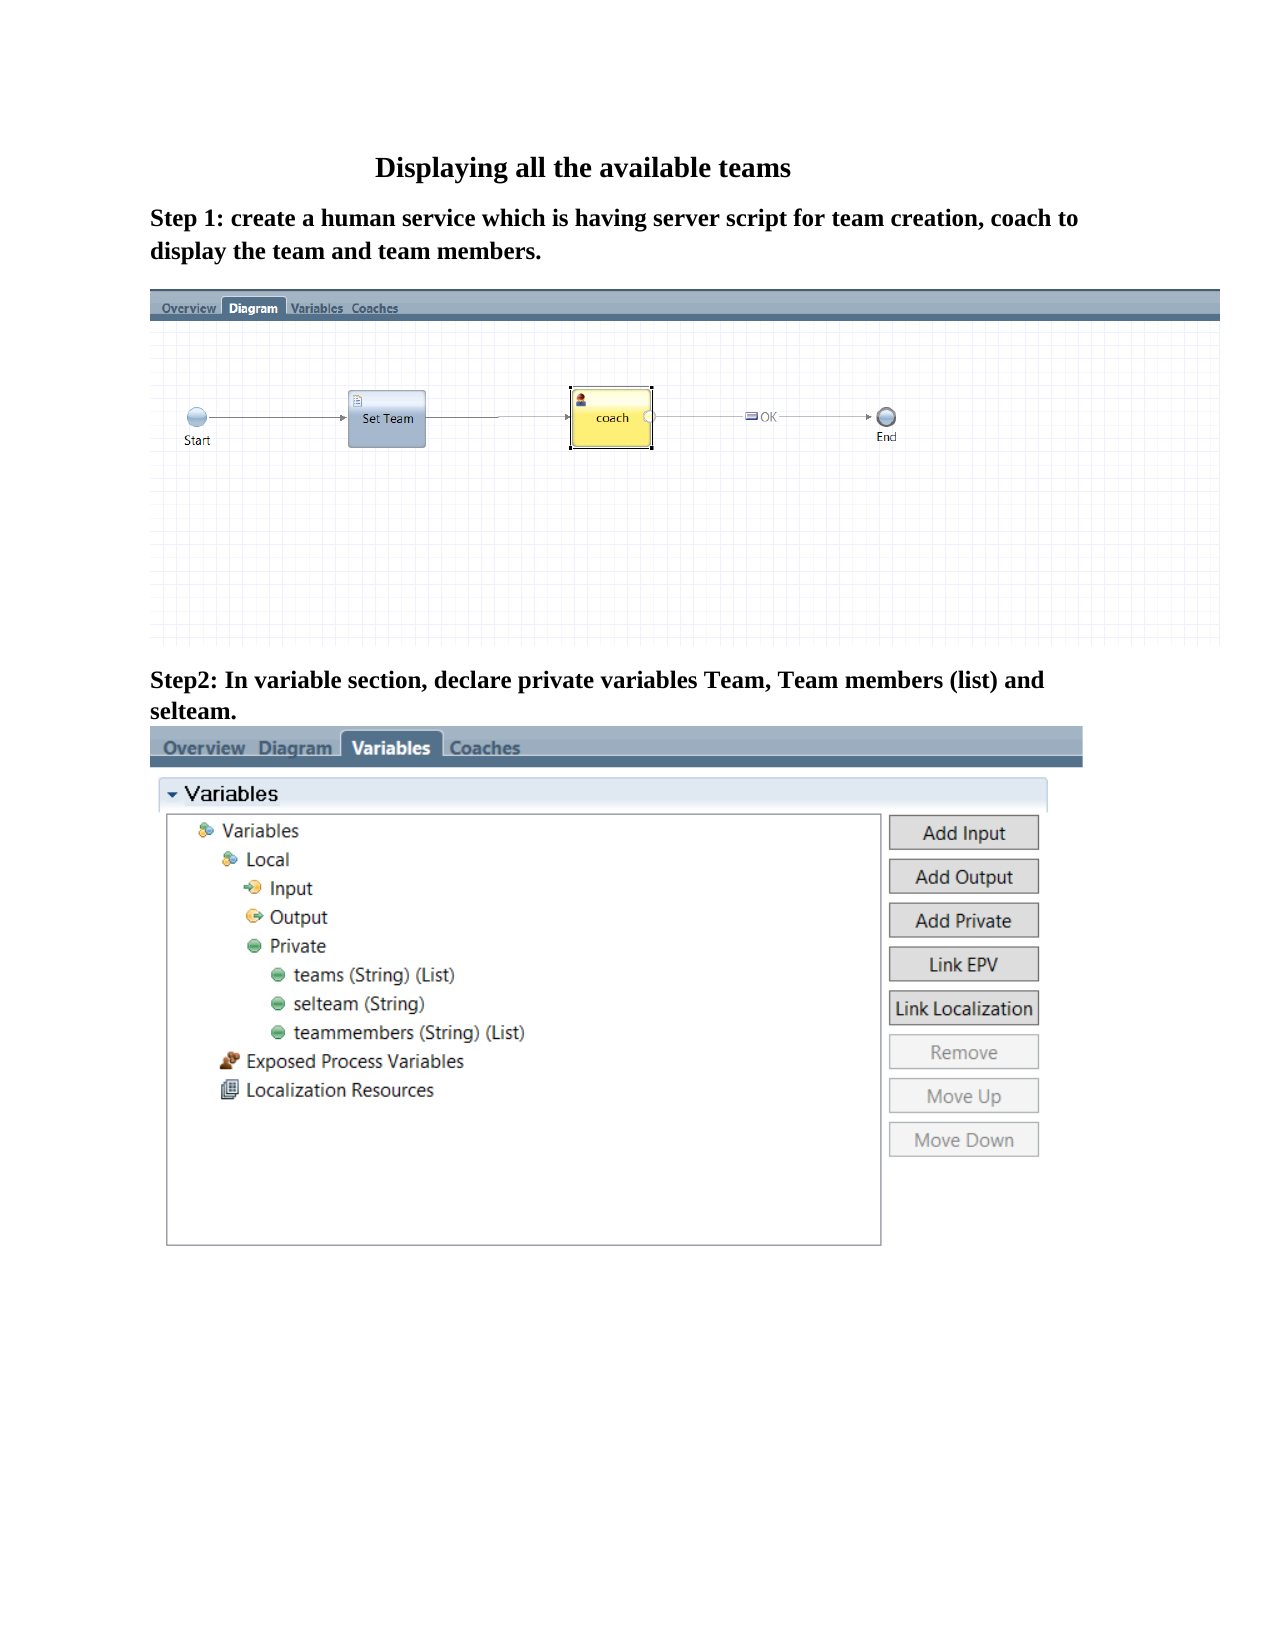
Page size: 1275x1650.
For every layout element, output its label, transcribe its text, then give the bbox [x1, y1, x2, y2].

text Displaying all the available teams [150, 150, 1125, 183]
text Step 1: create a human service which is having server script for team creation, coach to display the team and team members. [150, 203, 1125, 264]
picture [150, 726, 1083, 1256]
picture [150, 289, 1220, 646]
